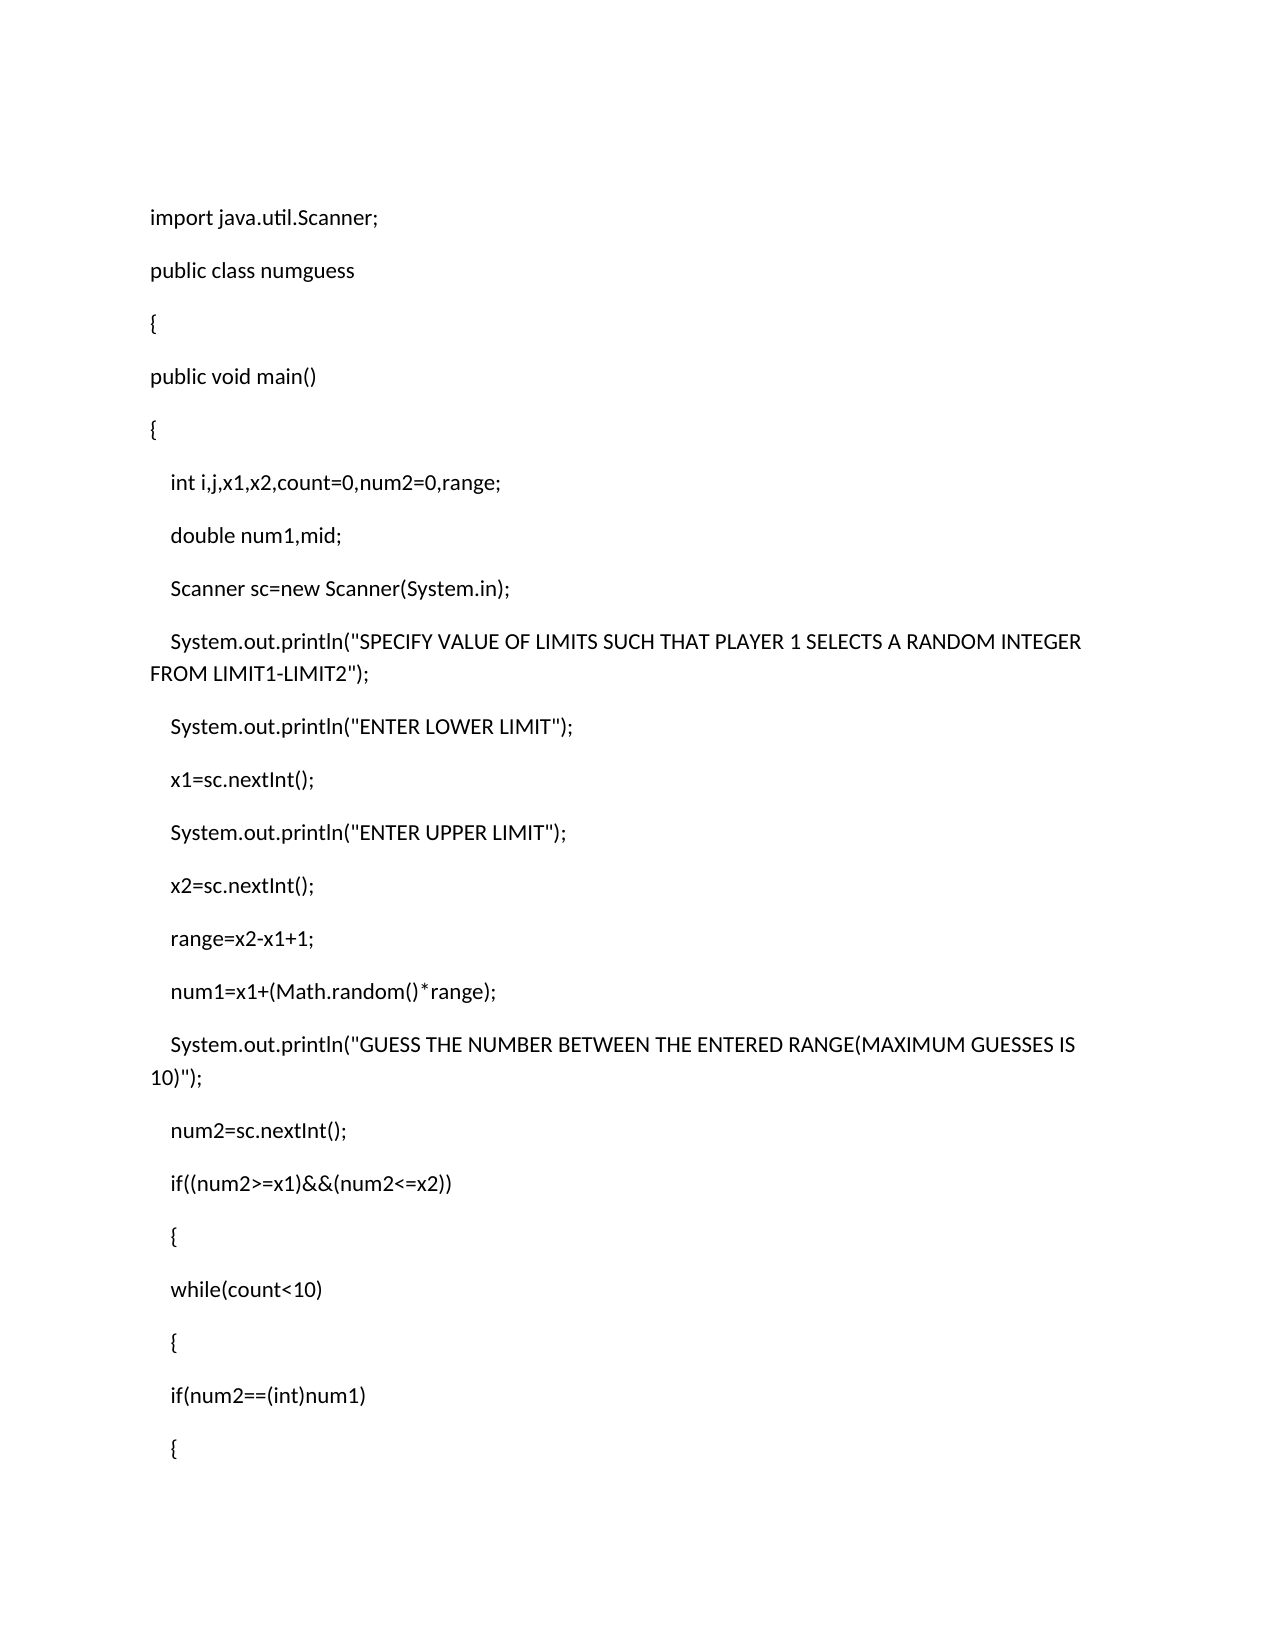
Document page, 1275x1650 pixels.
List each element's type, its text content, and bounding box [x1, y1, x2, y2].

text public class numguess [150, 256, 1125, 284]
text { [150, 1222, 1125, 1250]
text num1=x1+(Math.random()*range); [150, 977, 1125, 1006]
text System.out.println("SPECIFY VALUE OF LIMITS SUCH THAT PLAYER 1 SELECTS A RANDOM INTEGER FROM LIMIT1-LIMIT2"); [150, 627, 1125, 687]
text { [150, 1328, 1125, 1356]
text import java.util.Scanner; [150, 203, 1125, 231]
text System.out.println("GUESS THE NUMBER BETWEEN THE ENTERED RANGE(MAXIMUM GUESSES IS 10)"); [150, 1031, 1125, 1091]
text Scanner sc=new Scanner(System.in); [150, 574, 1125, 602]
text if((num2>=x1)&&(num2<=x2)) [150, 1169, 1125, 1197]
text System.out.println("ENTER UPPER LIMIT"); [150, 818, 1125, 846]
text { [150, 415, 1125, 443]
text x1=sc.nextInt(); [150, 765, 1125, 793]
text range=x2-x1+1; [150, 924, 1125, 952]
text public void main() [150, 362, 1125, 390]
text { [150, 309, 1125, 337]
text if(num2==(int)num1) [150, 1381, 1125, 1409]
text num2=sc.nextInt(); [150, 1116, 1125, 1144]
text System.out.println("ENTER LOWER LIMIT"); [150, 712, 1125, 740]
text double num1,mid; [150, 521, 1125, 549]
text while(count<10) [150, 1275, 1125, 1303]
text x2=sc.nextInt(); [150, 871, 1125, 899]
text { [150, 1434, 1125, 1462]
text int i,j,x1,x2,count=0,num2=0,range; [150, 468, 1125, 496]
